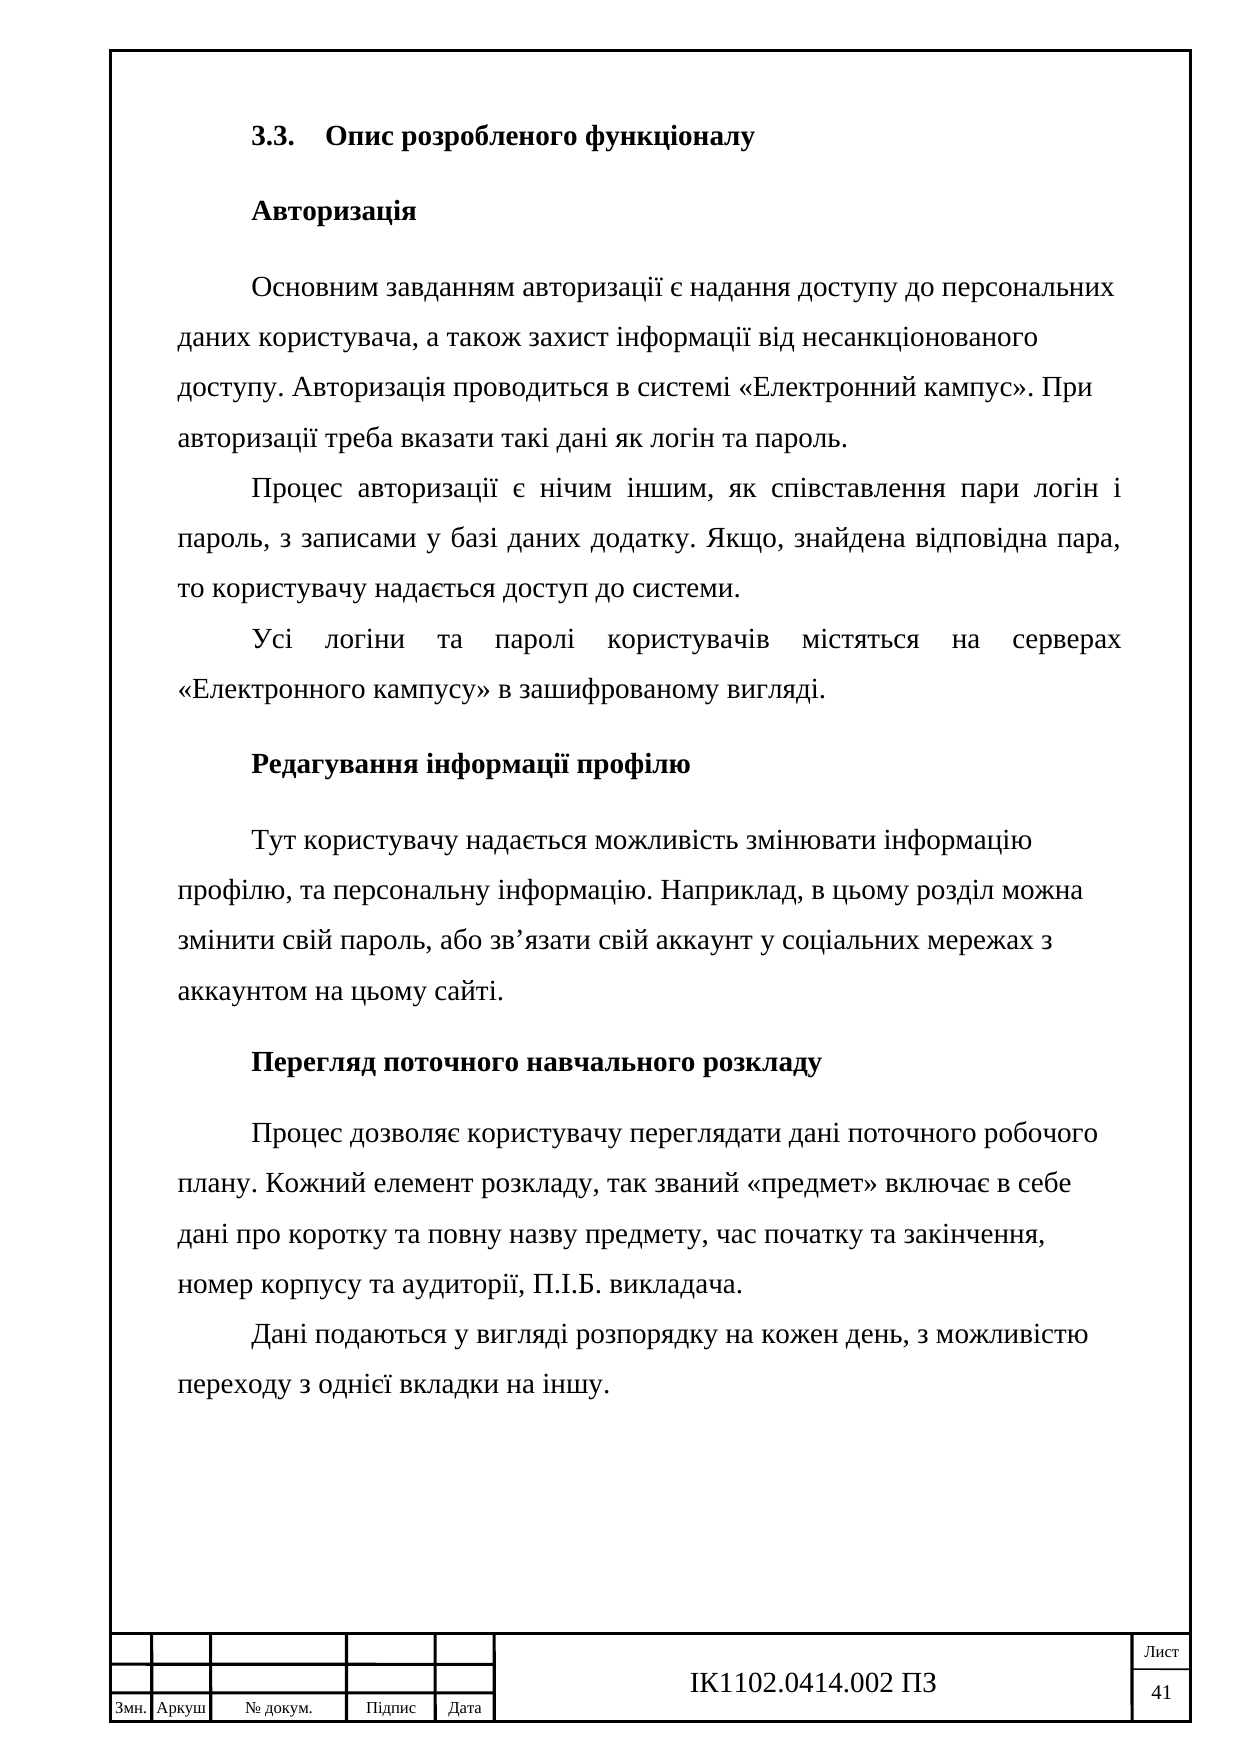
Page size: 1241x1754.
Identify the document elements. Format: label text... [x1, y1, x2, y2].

text Редагування інформації профілю [177, 747, 1122, 780]
subtitle Опис розробленого функціоналу [251, 118, 1122, 152]
text Процес дозволяє користувачу переглядати дані поточного робочого плану. Кожний елемент розкладу, так званий «предмет» включає в себе дані про коротку та повну назву предмету, час початку та закінчення, номер корпусу та аудиторії, П.І.Б. викладача. [177, 1115, 1122, 1299]
text Авторизація [177, 193, 1122, 227]
text Дані подаються у вигляді розпорядку на кожен день, з можливістю переходу з однієї вкладки на іншу. [177, 1316, 1122, 1400]
text Перегляд поточного навчального розкладу [177, 1044, 1122, 1077]
text Тут користувачу надається можливість змінювати інформацію профілю, та персональну інформацію. Наприклад, в цьому розділ можна змінити свій пароль, або зв’язати свій аккаунт у соціальних мережах з аккаунтом на цьому сайті. [177, 822, 1122, 1006]
text Основним завданням авторизації є надання доступу до персональних даних користувача, а також захист інформації від несанкціонованого доступу. Авторизація проводиться в системі «Електронний кампус». При авторизації треба вказати такі дані як логін та пароль. [177, 269, 1122, 453]
text Усі логіни та паролі користувачів містяться на серверах «Електронного кампусу» в зашифрованому вигляді. [177, 621, 1122, 705]
text Процес авторизації є нічим іншим, як співставлення пари логін і пароль, з записами у базі даних додатку. Якщо, знайдена відповідна пара, то користувачу надається доступ до системи. [177, 470, 1122, 604]
